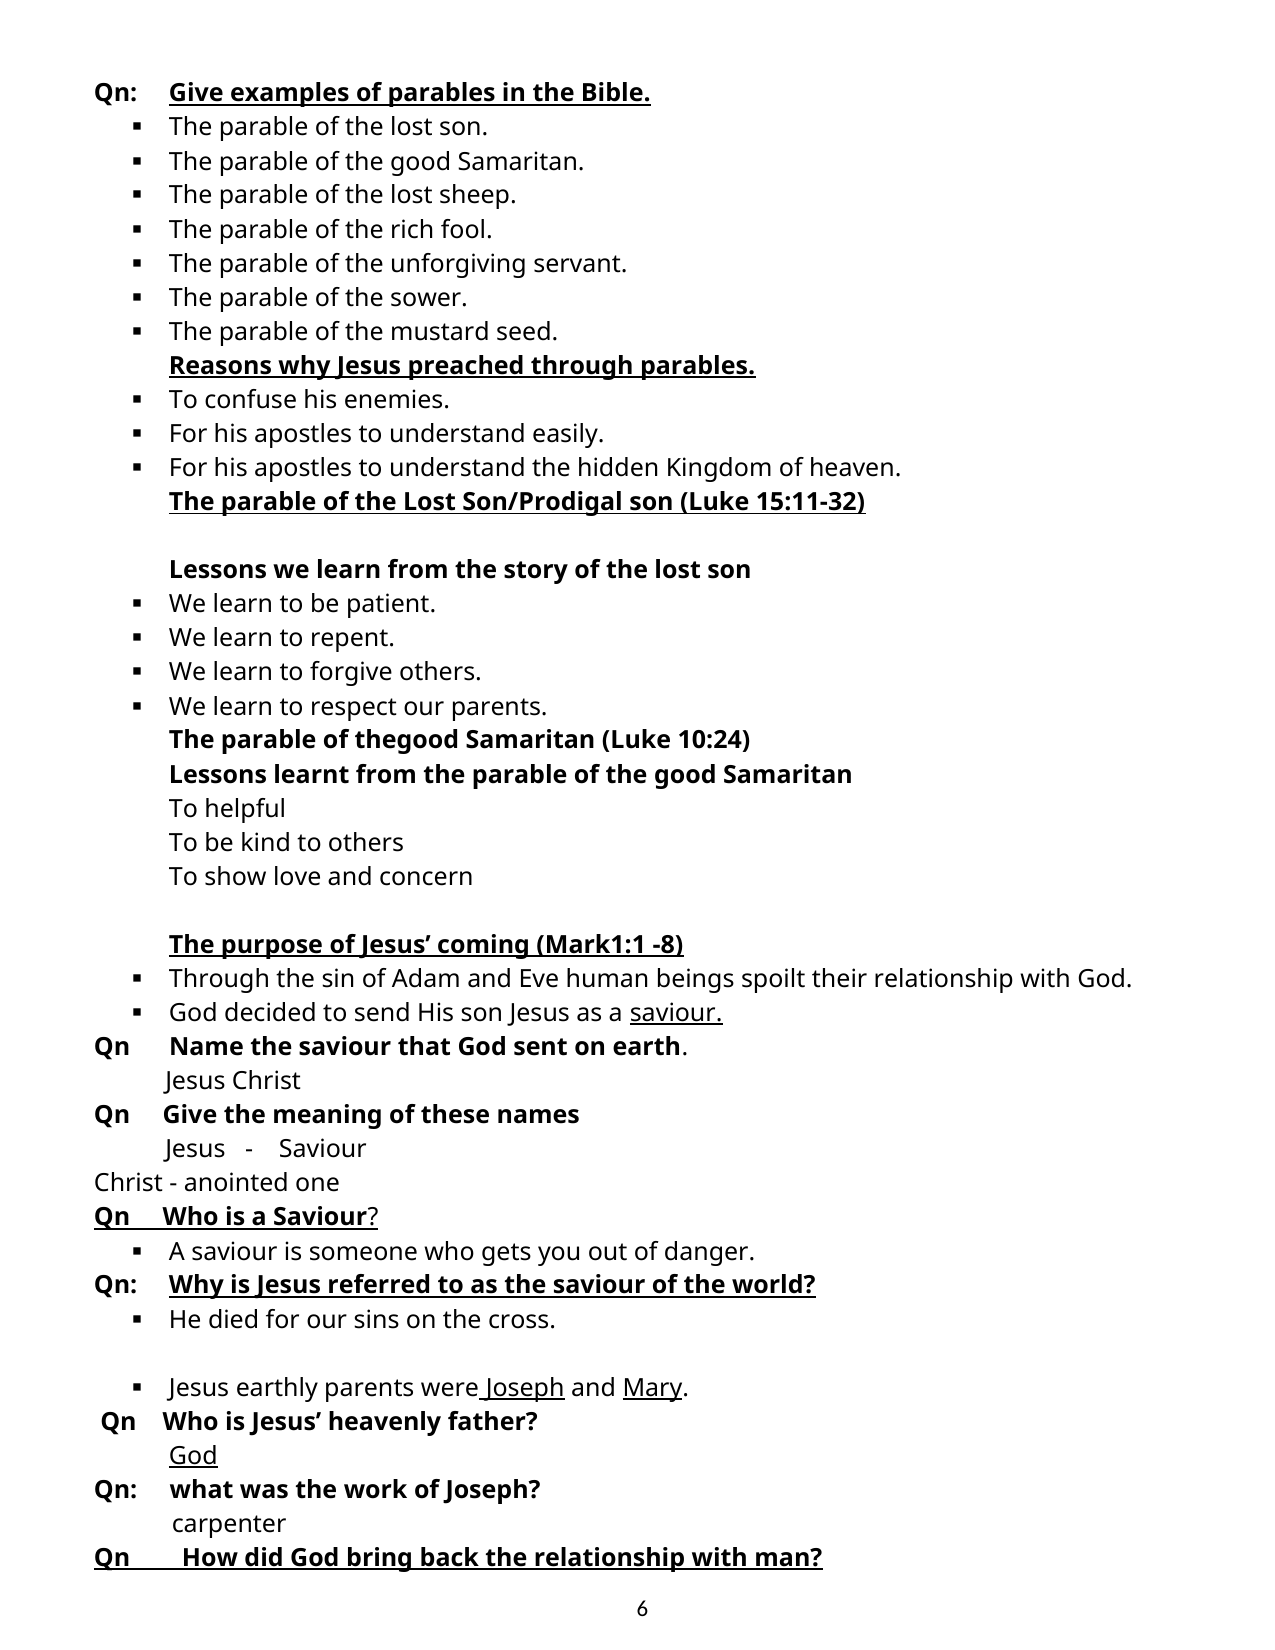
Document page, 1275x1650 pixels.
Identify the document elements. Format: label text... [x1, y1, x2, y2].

list The parable of the rich fool. [131, 211, 1191, 245]
list The parable of the lost sheep. [131, 177, 1191, 211]
text Jesus - Saviour [94, 1131, 1191, 1165]
list To be kind to others [169, 824, 1191, 858]
text Lessons we learn from the story of the lost son [94, 552, 1191, 586]
list To show love and concern [169, 858, 1191, 892]
text The purpose of Jesus’ coming (Mark1:1 -8) [94, 927, 1191, 961]
text Qn Give the meaning of these names [94, 1097, 1191, 1131]
list The parable of the sower. [131, 279, 1191, 313]
text Jesus Christ [94, 1063, 1191, 1097]
text Qn: what was the work of Joseph? [94, 1472, 1191, 1506]
list We learn to respect our parents. [131, 688, 1191, 722]
list To helpful [169, 790, 1191, 824]
list The parable of the good Samaritan. [131, 143, 1191, 177]
text Qn How did God bring back the relationship with man? [94, 1540, 1191, 1574]
text The parable of the Lost Son/Prodigal son (Luke 15:11-32) [94, 484, 1191, 518]
list We learn to forgive others. [131, 654, 1191, 688]
list For his apostles to understand the hidden Kingdom of heaven. [131, 450, 1191, 484]
list Lessons learnt from the parable of the good Samaritan [169, 756, 1191, 790]
text Qn Name the saviour that God sent on earth. [94, 1029, 1191, 1063]
list He died for our sins on the cross. [131, 1301, 1191, 1335]
list A saviour is someone who gets you out of danger. [131, 1233, 1191, 1267]
text carpenter [94, 1506, 1191, 1540]
text Qn: Why is Jesus referred to as the saviour of the world? [94, 1267, 1191, 1301]
list The parable of the mustard seed. [131, 313, 1191, 347]
list Through the sin of Adam and Eve human beings spoilt their relationship with God. [131, 961, 1191, 995]
text Reasons why Jesus preached through parables. [169, 347, 1191, 382]
list God [169, 1437, 1191, 1472]
text Qn Who is a Saviour? [94, 1199, 1191, 1233]
list To confuse his enemies. [131, 382, 1191, 416]
list Jesus earthly parents were Joseph and Mary. [131, 1369, 1191, 1403]
text Qn Who is Jesus’ heavenly father? [94, 1403, 1191, 1437]
list The parable of the lost son. [131, 109, 1191, 143]
list We learn to repent. [131, 620, 1191, 654]
text Qn: Give examples of parables in the Bible. [94, 75, 1191, 109]
list God decided to send His son Jesus as a saviour. [131, 995, 1191, 1029]
list We learn to be patient. [131, 586, 1191, 620]
list The parable of the unforgiving servant. [131, 245, 1191, 279]
text Christ - anointed one [94, 1165, 1191, 1199]
list The parable of thegood Samaritan (Luke 10:24) [169, 722, 1191, 756]
list For his apostles to understand easily. [131, 416, 1191, 450]
